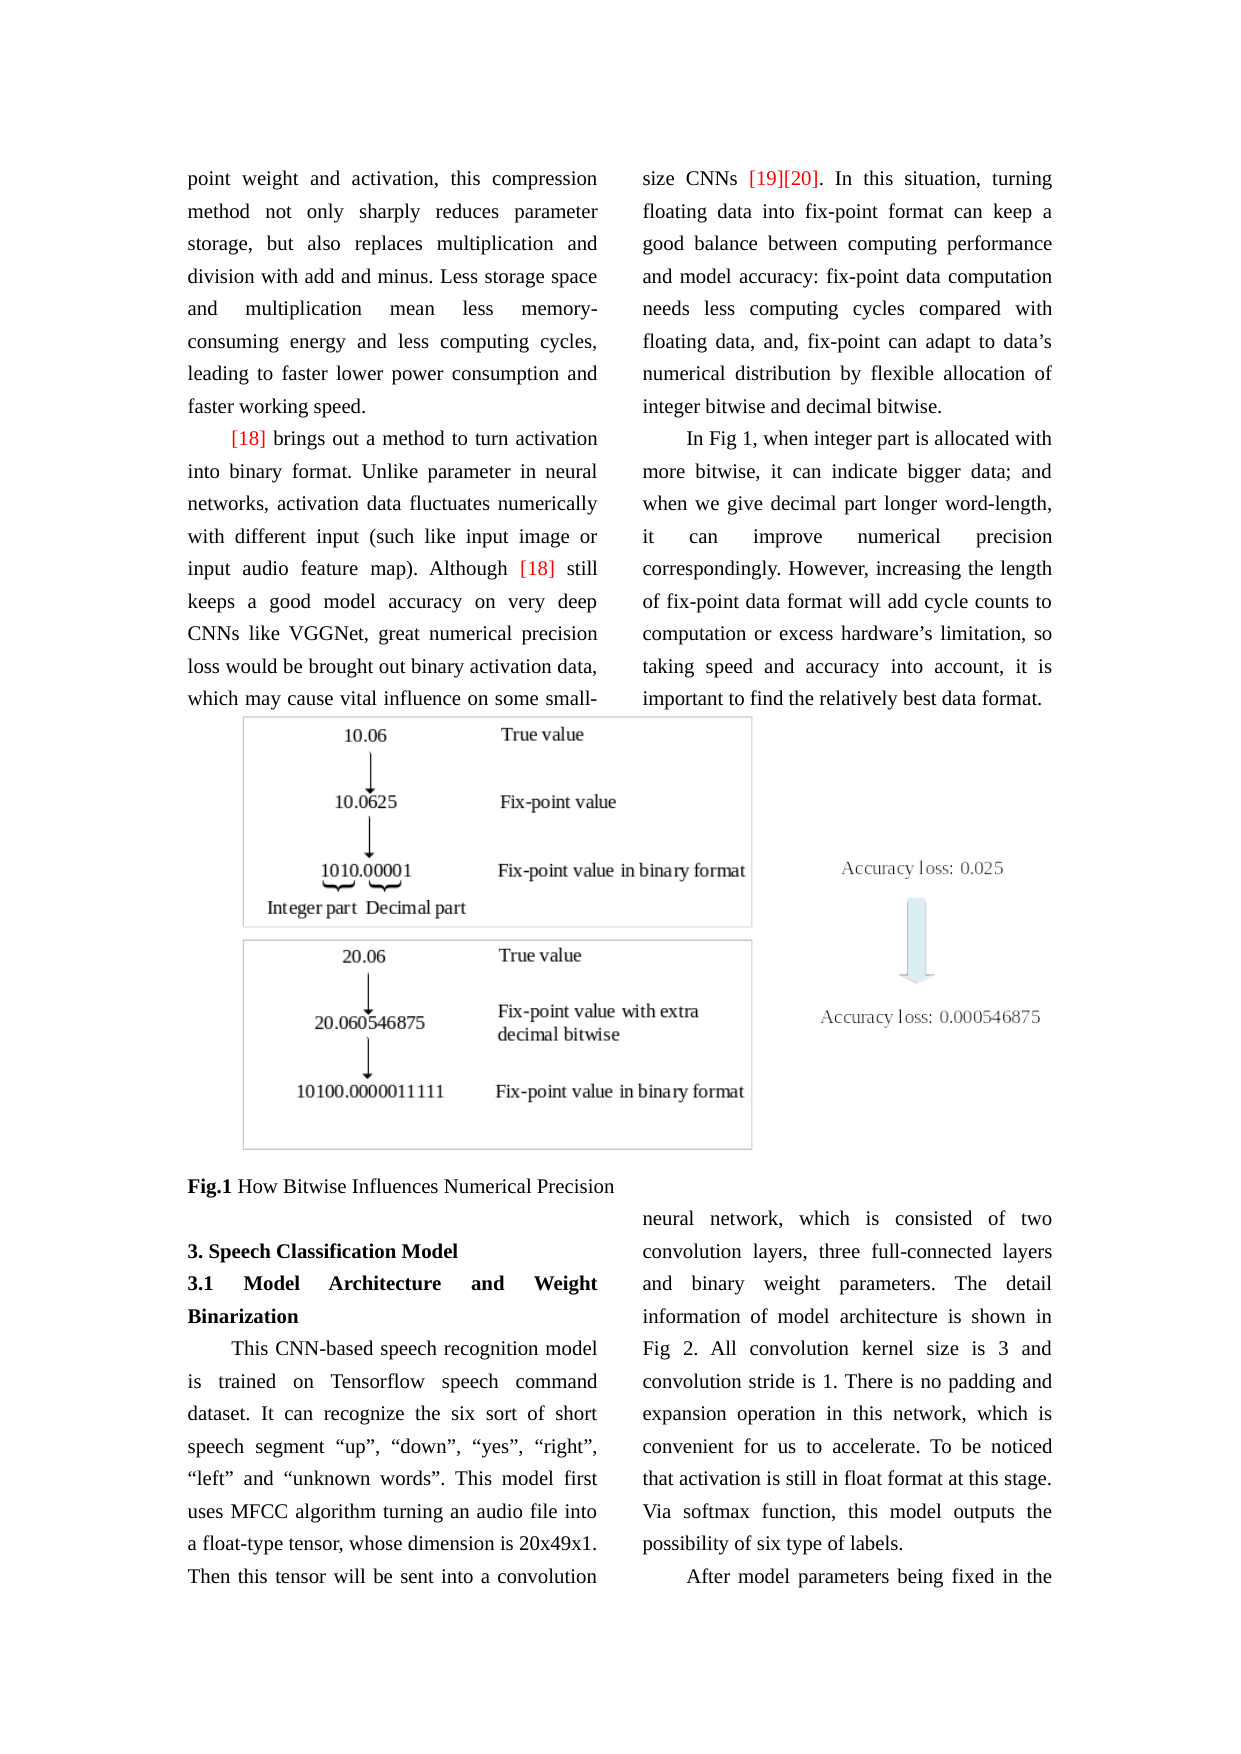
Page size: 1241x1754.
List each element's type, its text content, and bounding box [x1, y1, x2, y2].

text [642, 1559, 1053, 1592]
text Fig.1 How Bitwise Influences Numerical Precision [187, 1169, 1053, 1202]
text This CNN-based speech recognition model is trained on Tensorflow speech command dataset. It can recognize the six sort of short speech segment “up”, “down”, “yes”, “right”, “left” and “unknown words”. This model first uses MFCC algorithm turning an audio file into a float-type tensor, whose dimension is 20x49x1. Then this tensor will be sent into a convolution neural network, which is consisted of two convolution layers, three full-connected layers and binary weight parameters. The detail information of model architecture is shown in Fig 2. All convolution kernel size is 3 and convolution stride is 1. There is no padding and expansion operation in this network, which is convenient for us to accelerate. To be noticed that activation is still in float format at this stage. Via softmax function, this model outputs the possibility of six type of labels. [187, 1332, 598, 1592]
text [18] brings out a method to turn activation into binary format. Unlike parameter in neural networks, activation data fluctuates numerically with different input (such like input image or input audio feature map). Although [18] still keeps a good model accuracy on very deep CNNs like VGGNet, great numerical precision loss would be brought out binary activation data, which may cause vital influence on some small-size CNNs [19][20]. In this situation, turning floating data into fix-point format can keep a good balance between computing performance and model accuracy: fix-point data computation needs less computing cycles compared with floating data, and, fix-point can adapt to data’s numerical distribution by flexible allocation of integer bitwise and decimal bitwise. [642, 162, 1053, 422]
text This CNN-based speech recognition model is trained on Tensorflow speech command dataset. It can recognize the six sort of short speech segment “up”, “down”, “yes”, “right”, “left” and “unknown words”. This model first uses MFCC algorithm turning an audio file into a float-type tensor, whose dimension is 20x49x1. Then this tensor will be sent into a convolution neural network, which is consisted of two convolution layers, three full-connected layers and binary weight parameters. The detail information of model architecture is shown in Fig 2. All convolution kernel size is 3 and convolution stride is 1. There is no padding and expansion operation in this network, which is convenient for us to accelerate. To be noticed that activation is still in float format at this stage. Via softmax function, this model outputs the possibility of six type of labels. [642, 1202, 1053, 1559]
text In Fig 1, when integer part is allocated with more bitwise, it can indicate bigger data; and when we give decimal part longer word-length, it can improve numerical precision correspondingly. However, increasing the length of fix-point data format will add cycle counts to computation or excess hardware’s limitation, so taking speed and accuracy into account, it is important to find the relatively best data format. [642, 422, 1053, 714]
text 3.1 Model Architecture and Weight Binarization [187, 1267, 598, 1332]
text [18] brings out a method to turn activation into binary format. Unlike parameter in neural networks, activation data fluctuates numerically with different input (such like input image or input audio feature map). Although [18] still keeps a good model accuracy on very deep CNNs like VGGNet, great numerical precision loss would be brought out binary activation data, which may cause vital influence on some small-size CNNs [19][20]. In this situation, turning floating data into fix-point format can keep a good balance between computing performance and model accuracy: fix-point data computation needs less computing cycles compared with floating data, and, fix-point can adapt to data’s numerical distribution by flexible allocation of integer bitwise and decimal bitwise. [187, 422, 598, 714]
text 3. Speech Classification Model [187, 1234, 598, 1267]
